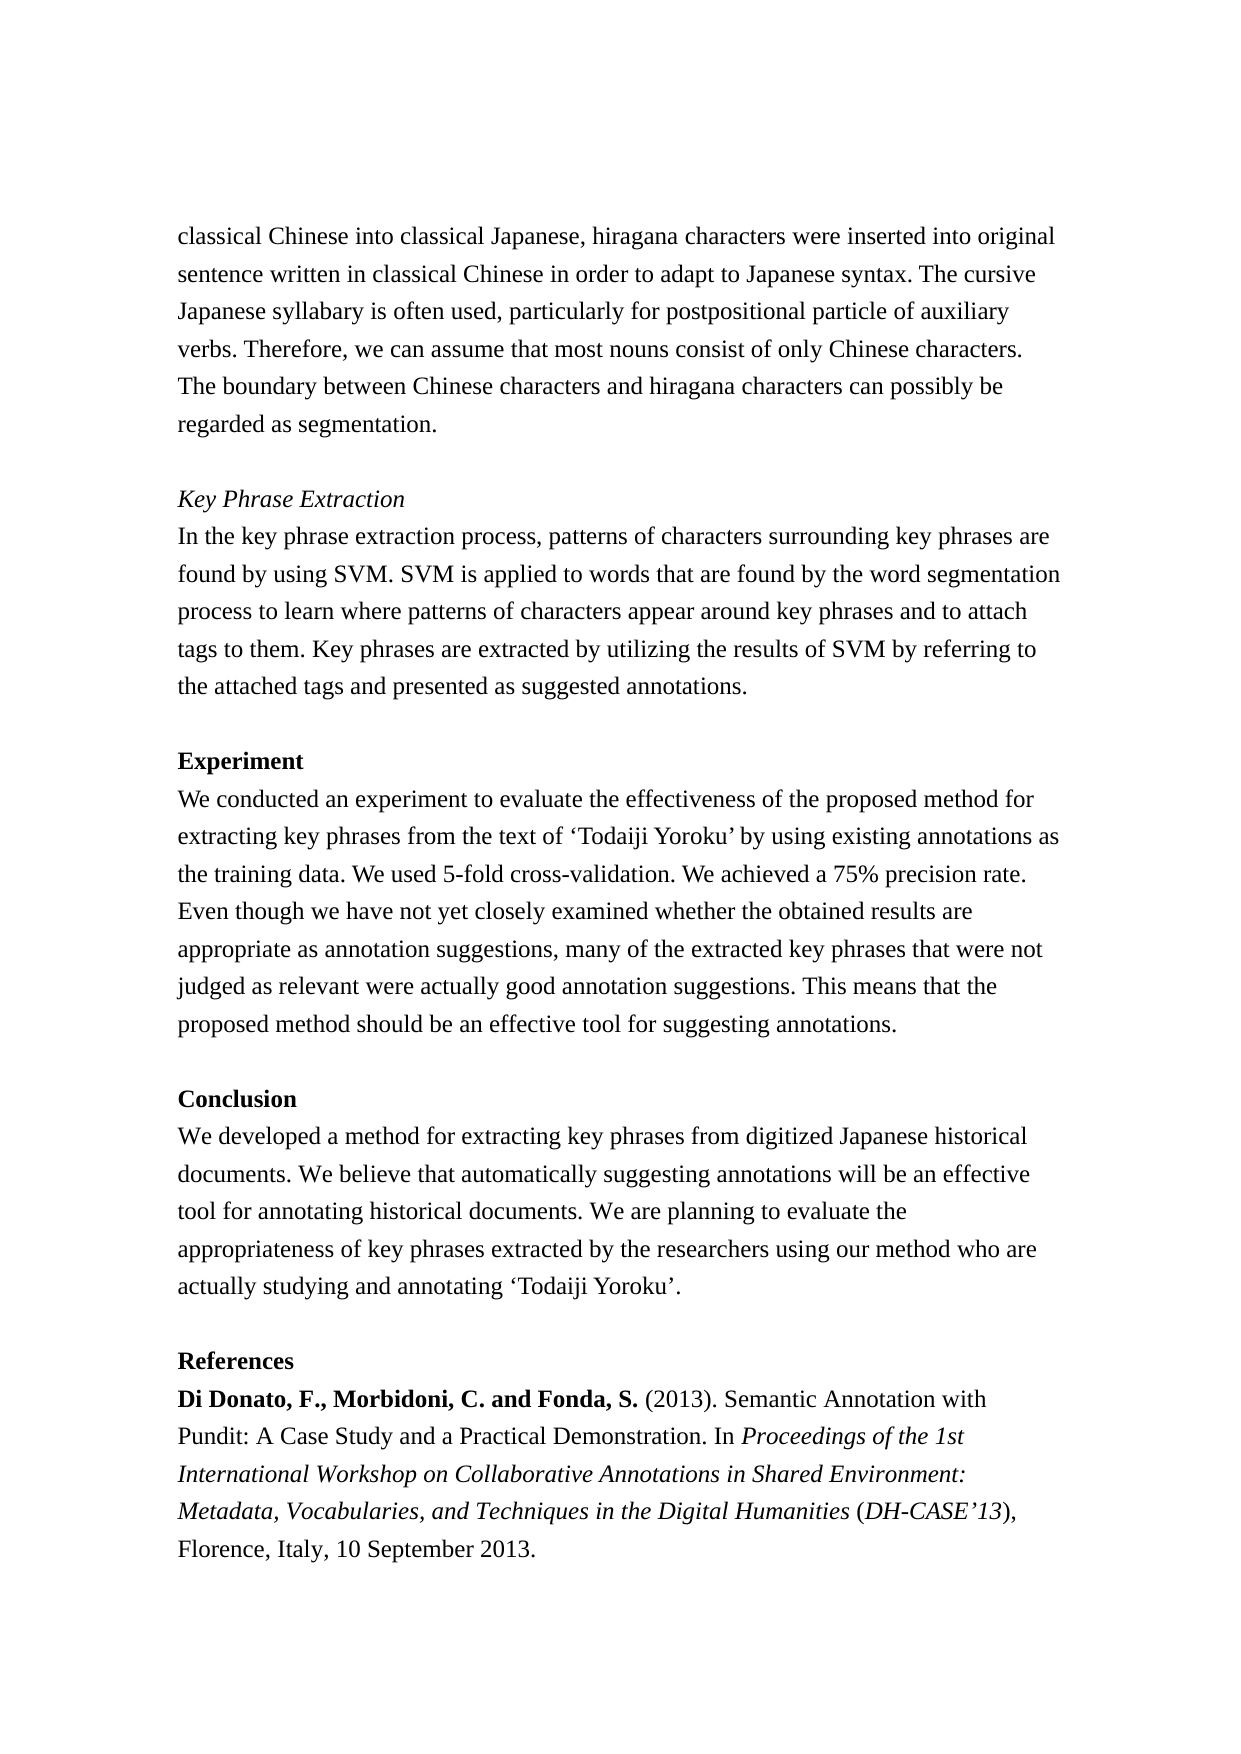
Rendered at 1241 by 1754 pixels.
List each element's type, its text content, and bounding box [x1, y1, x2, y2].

text In the key phrase extraction process, patterns of characters surrounding key phrases are found by using SVM. SVM is applied to words that are found by the word segmentation process to learn where patterns of characters appear around key phrases and to attach tags to them. Key phrases are extracted by utilizing the results of SVM by referring to the attached tags and presented as suggested annotations. [177, 517, 1063, 704]
text We developed a method for extracting key phrases from digitized Japanese historical documents. We believe that automatically suggesting annotations will be an effective tool for annotating historical documents. We are planning to evaluate the appropriateness of key phrases extracted by the researchers using our method who are actually studying and annotating ‘Todaiji Yoroku’. [177, 1117, 1063, 1304]
subtitle Conclusion [177, 1079, 1063, 1117]
subtitle Experiment [177, 742, 1063, 779]
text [177, 217, 1063, 442]
text We conducted an experiment to evaluate the effectiveness of the proposed method for extracting key phrases from the text of ‘Todaiji Yoroku’ by using existing annotations as the training data. We used 5-fold cross-validation. We achieved a 75% precision rate. Even though we have not yet closely examined whether the obtained results are appropriate as annotation suggestions, many of the extracted key phrases that were not judged as relevant were actually good annotation suggestions. This means that the proposed method should be an effective tool for suggesting annotations. [177, 779, 1063, 1042]
list References [177, 1342, 1063, 1379]
list Di Donato, F., Morbidoni, C. and Fonda, S. (2013). Semantic Annotation with Pundit: A Case Study and a Practical Demonstration. In Proceedings of the 1st International Workshop on Collaborative Annotations in Shared Environment: Metadata, Vocabularies, and Techniques in the Digital Humanities (DH-CASE’13), Florence, Italy, 10 September 2013. [177, 1379, 1063, 1567]
subtitle Key Phrase Extraction [177, 479, 1063, 517]
